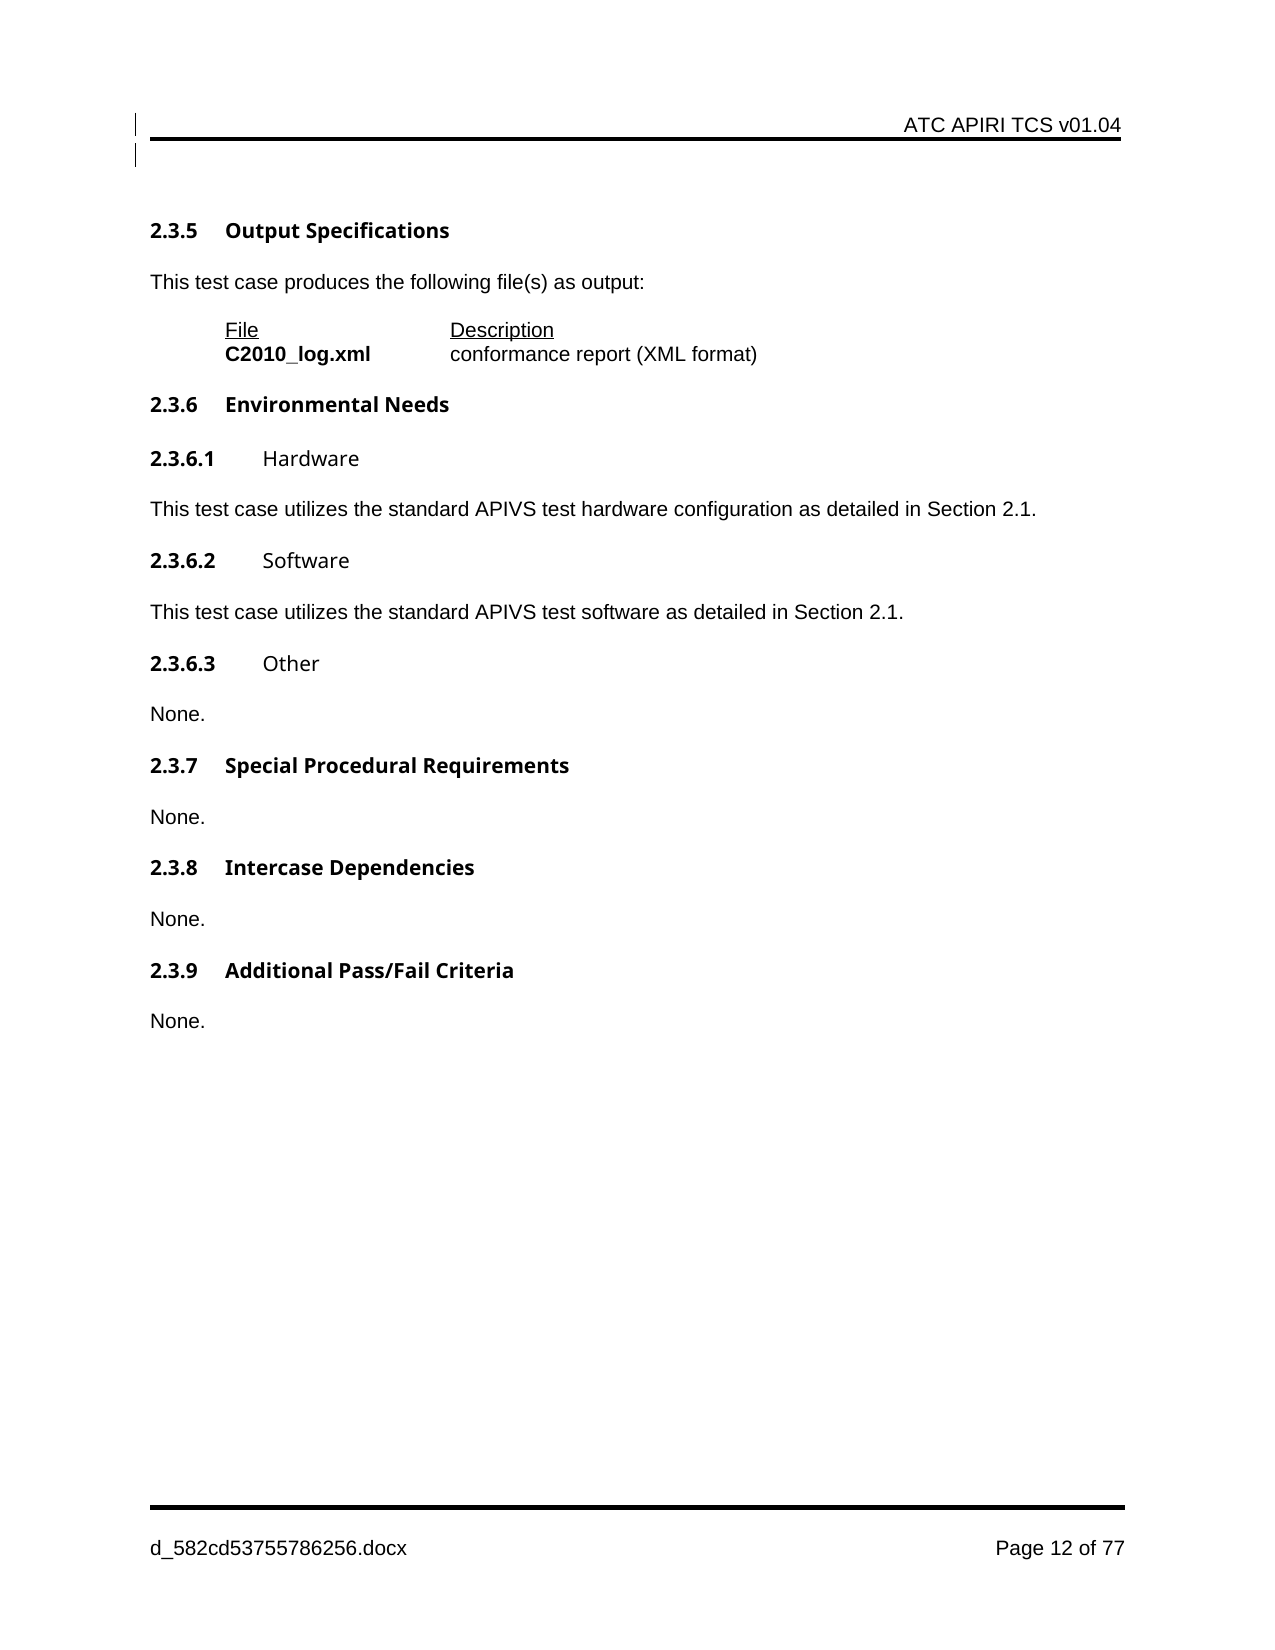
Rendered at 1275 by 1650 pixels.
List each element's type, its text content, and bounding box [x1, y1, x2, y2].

text None. [150, 702, 1125, 726]
text This test case utilizes the standard APIVS test software as detailed in Section 2.1. [150, 600, 1125, 624]
subtitle Output Specifications [150, 216, 1125, 244]
text None. [150, 1009, 1125, 1033]
subtitle Special Procedural Requirements [150, 751, 1125, 779]
subtitle Environmental Needs [150, 390, 1125, 419]
subtitle Additional Pass/Fail Criteria [150, 956, 1125, 984]
subtitle Other [150, 649, 1125, 677]
text This test case produces the following file(s) as output: [150, 269, 1125, 293]
text C2010_log.xml conformance report (XML format) [225, 341, 1125, 365]
subtitle Intercase Dependencies [150, 853, 1125, 882]
text File Description [225, 317, 1125, 341]
subtitle Hardware [150, 444, 1125, 472]
subtitle Software [150, 546, 1125, 575]
text None. [150, 804, 1125, 828]
text None. [150, 907, 1125, 931]
text This test case utilizes the standard APIVS test hardware configuration as detailed in Section 2.1. [150, 497, 1125, 521]
